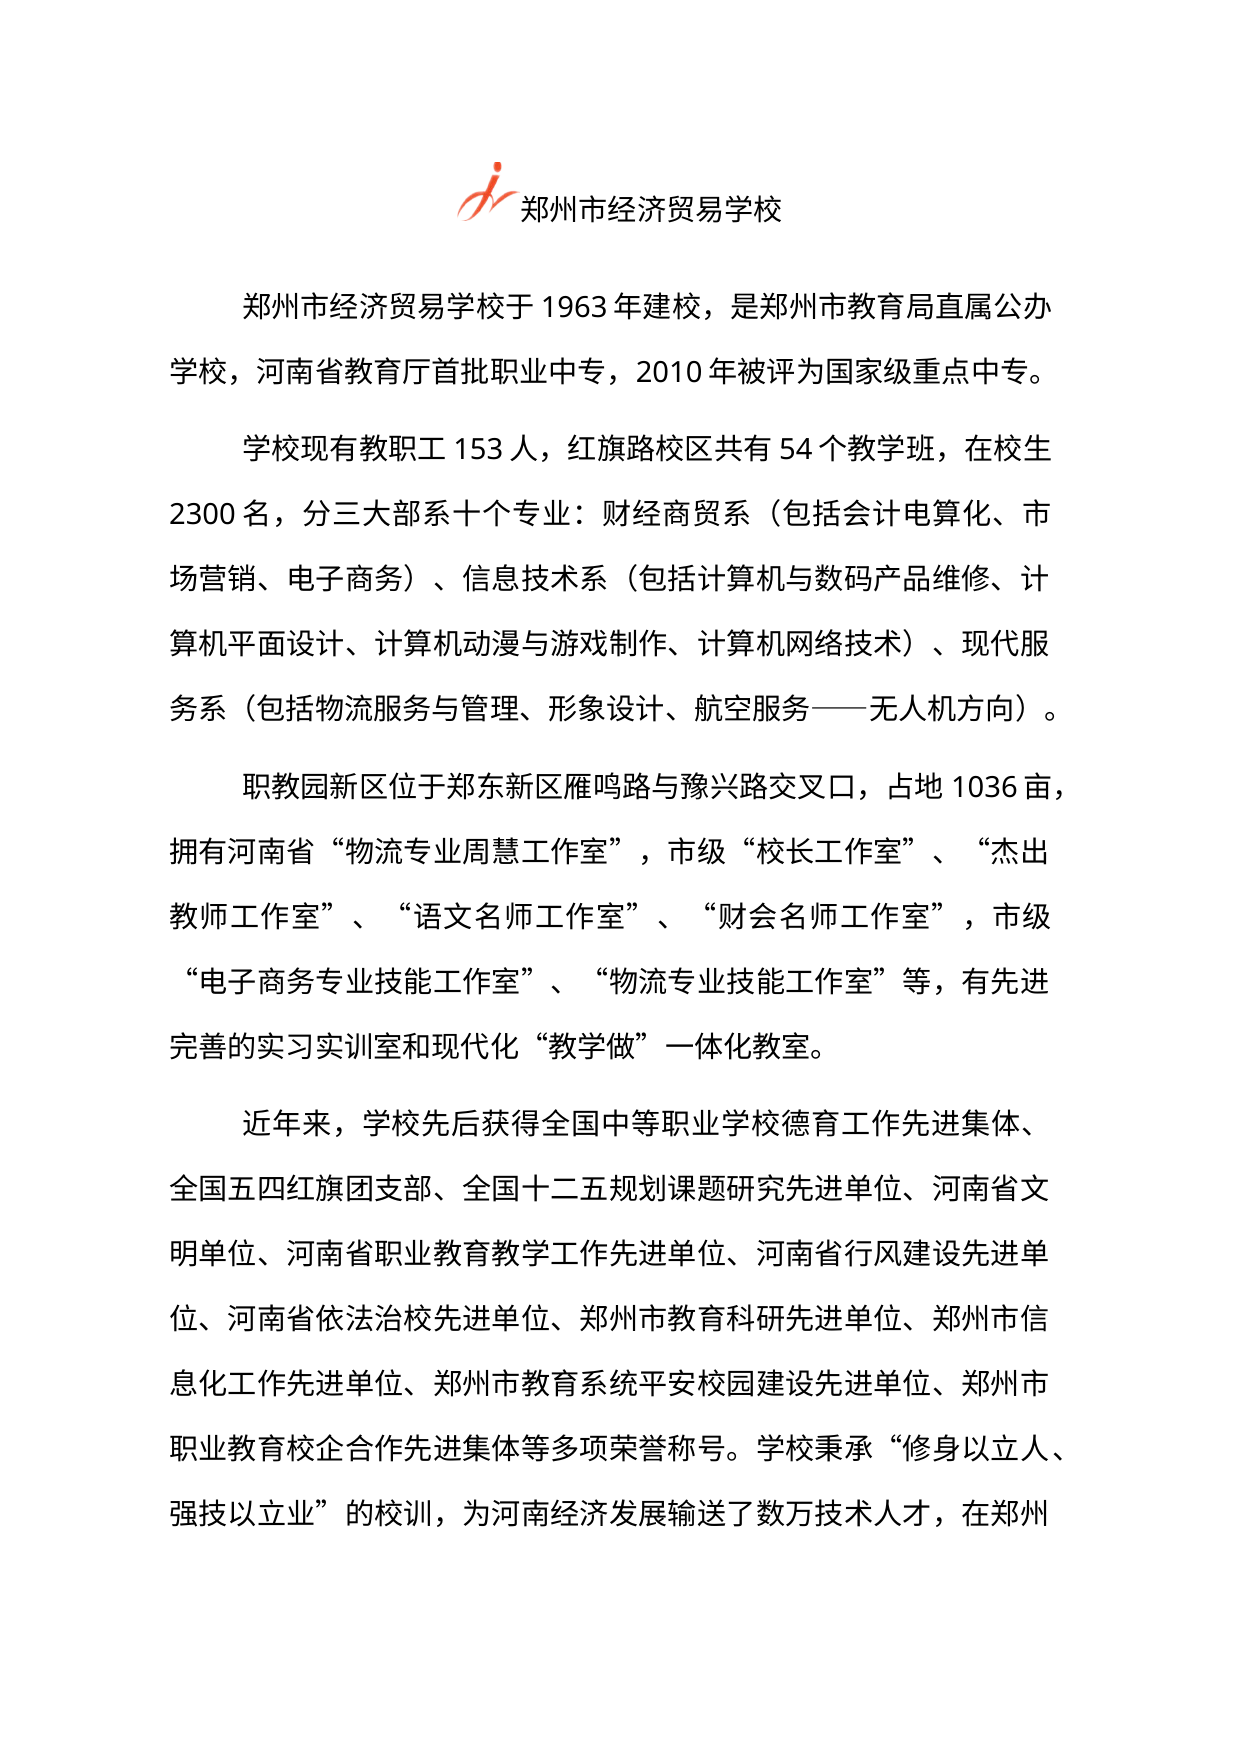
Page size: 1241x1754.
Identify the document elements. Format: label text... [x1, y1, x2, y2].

text 学校现有教职工153人，红旗路校区共有54个教学班，在校生2300名，分三大部系十个专业：财经商贸系（包括会计电算化、市场营销、电子商务）、信息技术系（包括计算机与数码产品维修、计算机平面设计、计算机动漫与游戏制作、计算机网络技术）、现代服务系（包括物流服务与管理、形象设计、航空服务——无人机方向）。 [169, 414, 1053, 739]
text 职教园新区位于郑东新区雁鸣路与豫兴路交叉口，占地1036亩，拥有河南省“物流专业周慧工作室”，市级“校长工作室”、“杰出教师工作室”、“语文名师工作室”、“财会名师工作室”，市级“电子商务专业技能工作室”、“物流专业技能工作室”等，有先进完善的实习实训室和现代化“教学做”一体化教室。 [169, 752, 1053, 1077]
picture [457, 162, 521, 221]
text 郑州市经济贸易学校于1963年建校，是郑州市教育局直属公办学校，河南省教育厅首批职业中专，2010年被评为国家级重点中专。 [169, 272, 1053, 402]
text 郑州市经济贸易学校 [187, 162, 1053, 259]
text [169, 1089, 1053, 1544]
